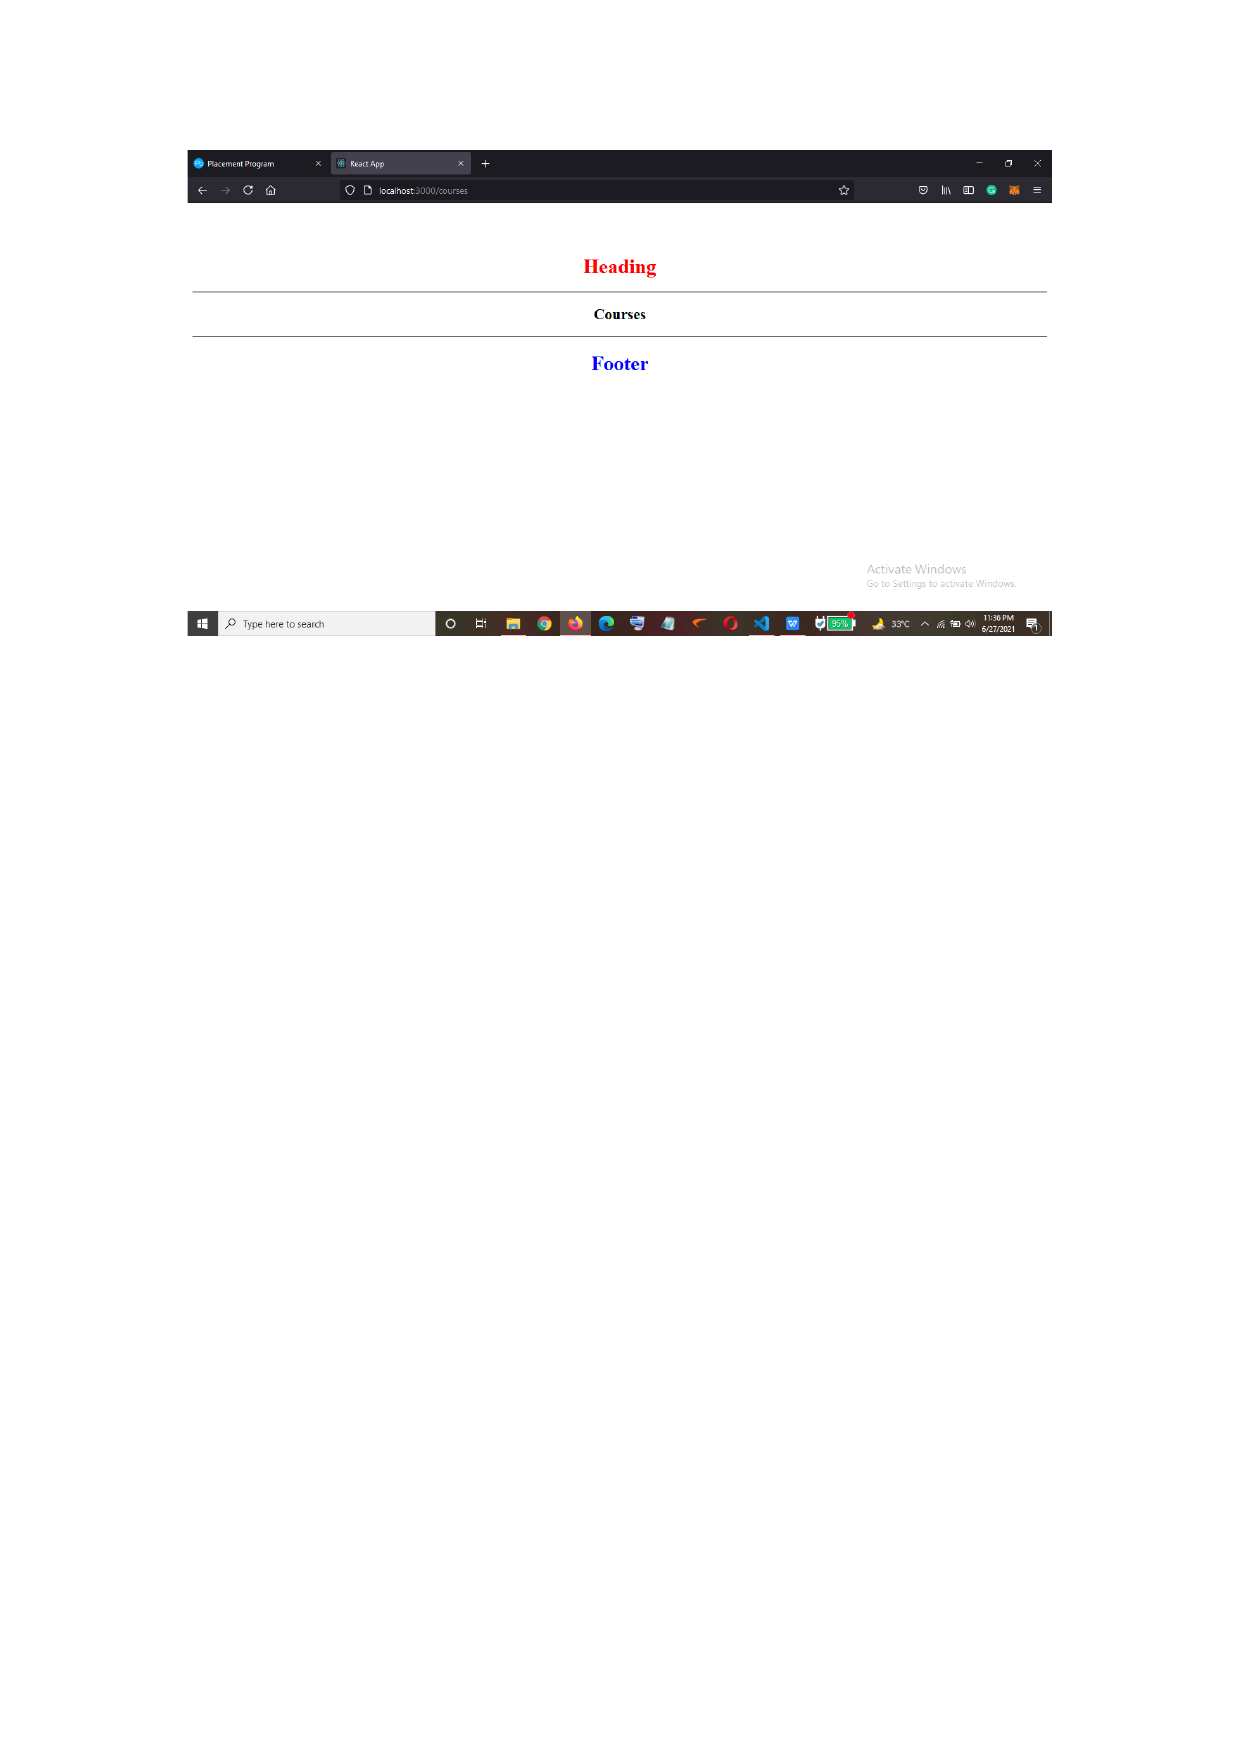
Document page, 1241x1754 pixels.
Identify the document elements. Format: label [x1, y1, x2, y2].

picture [187, 150, 1052, 636]
